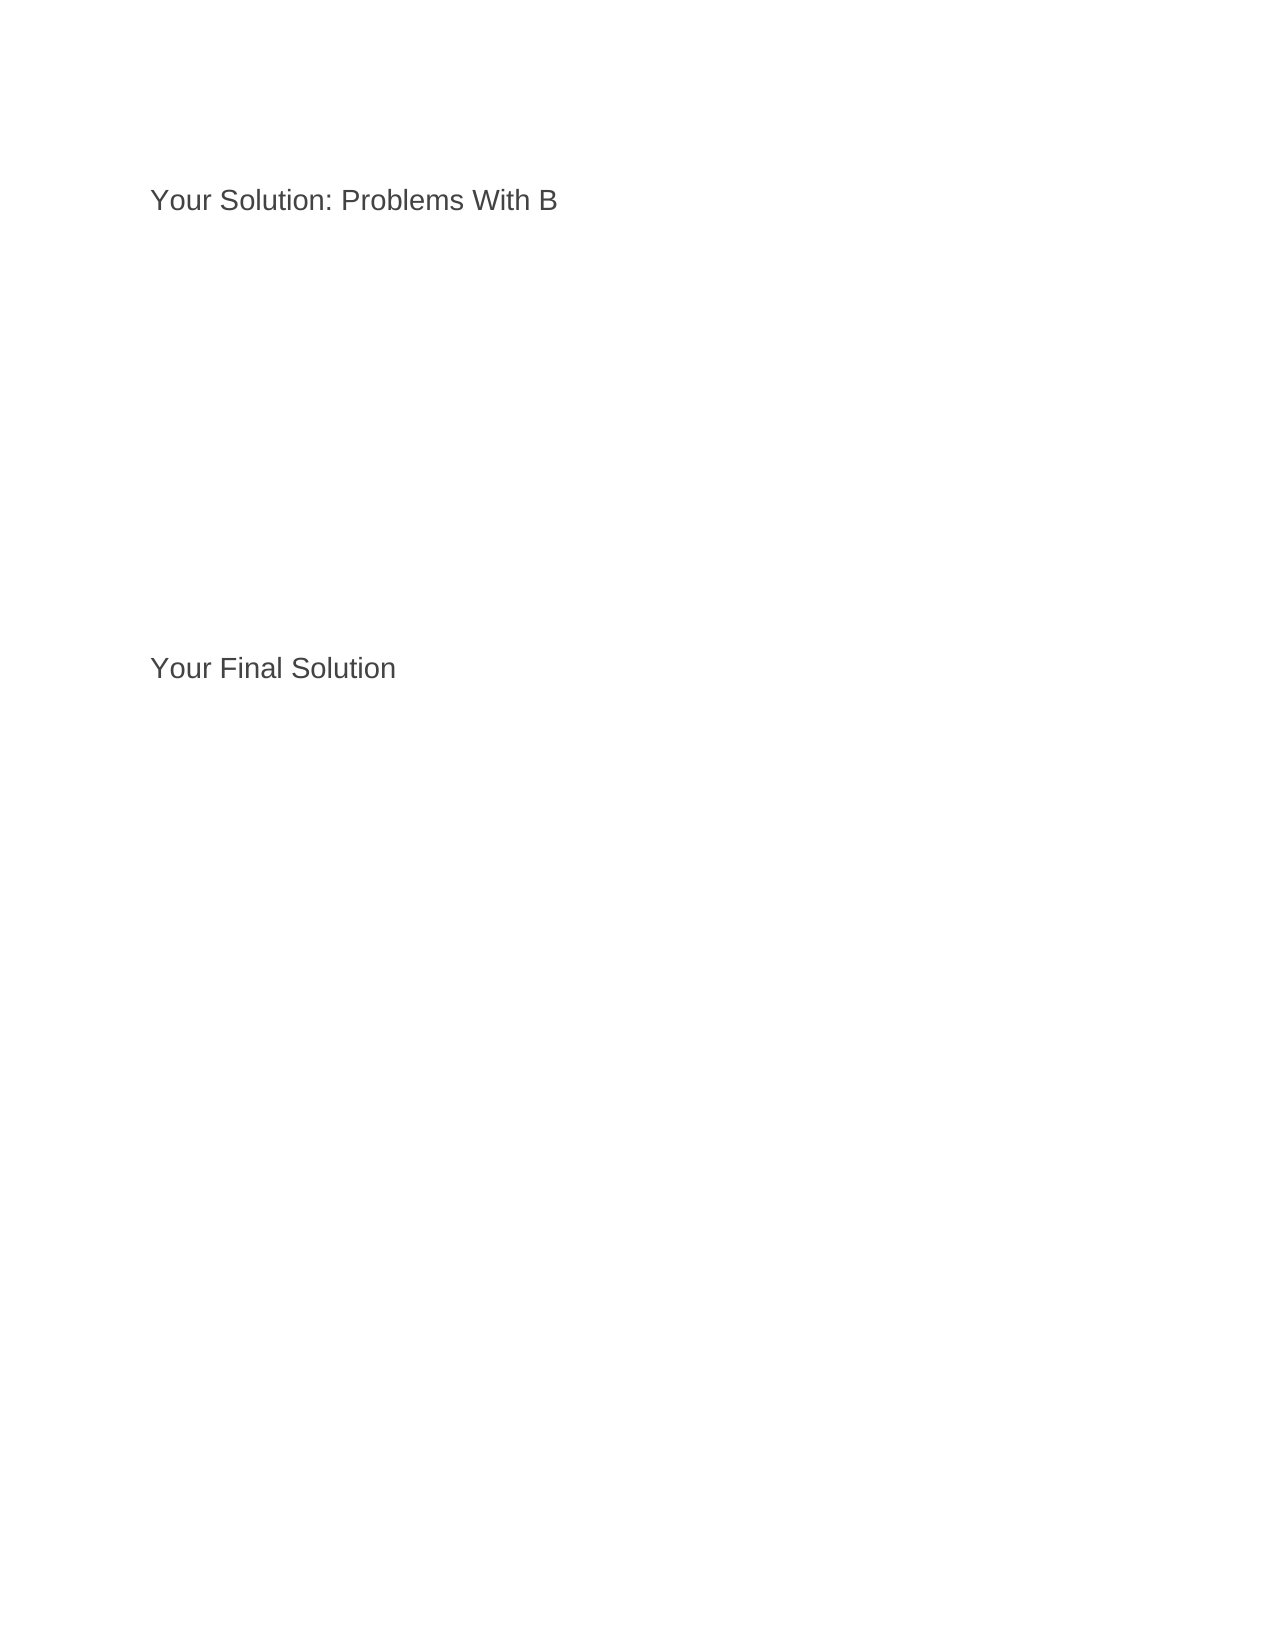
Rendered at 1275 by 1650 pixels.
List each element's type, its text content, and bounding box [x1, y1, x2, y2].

subtitle Your Final Solution [150, 651, 1125, 685]
subtitle Your Solution: Problems With B [150, 183, 1125, 217]
